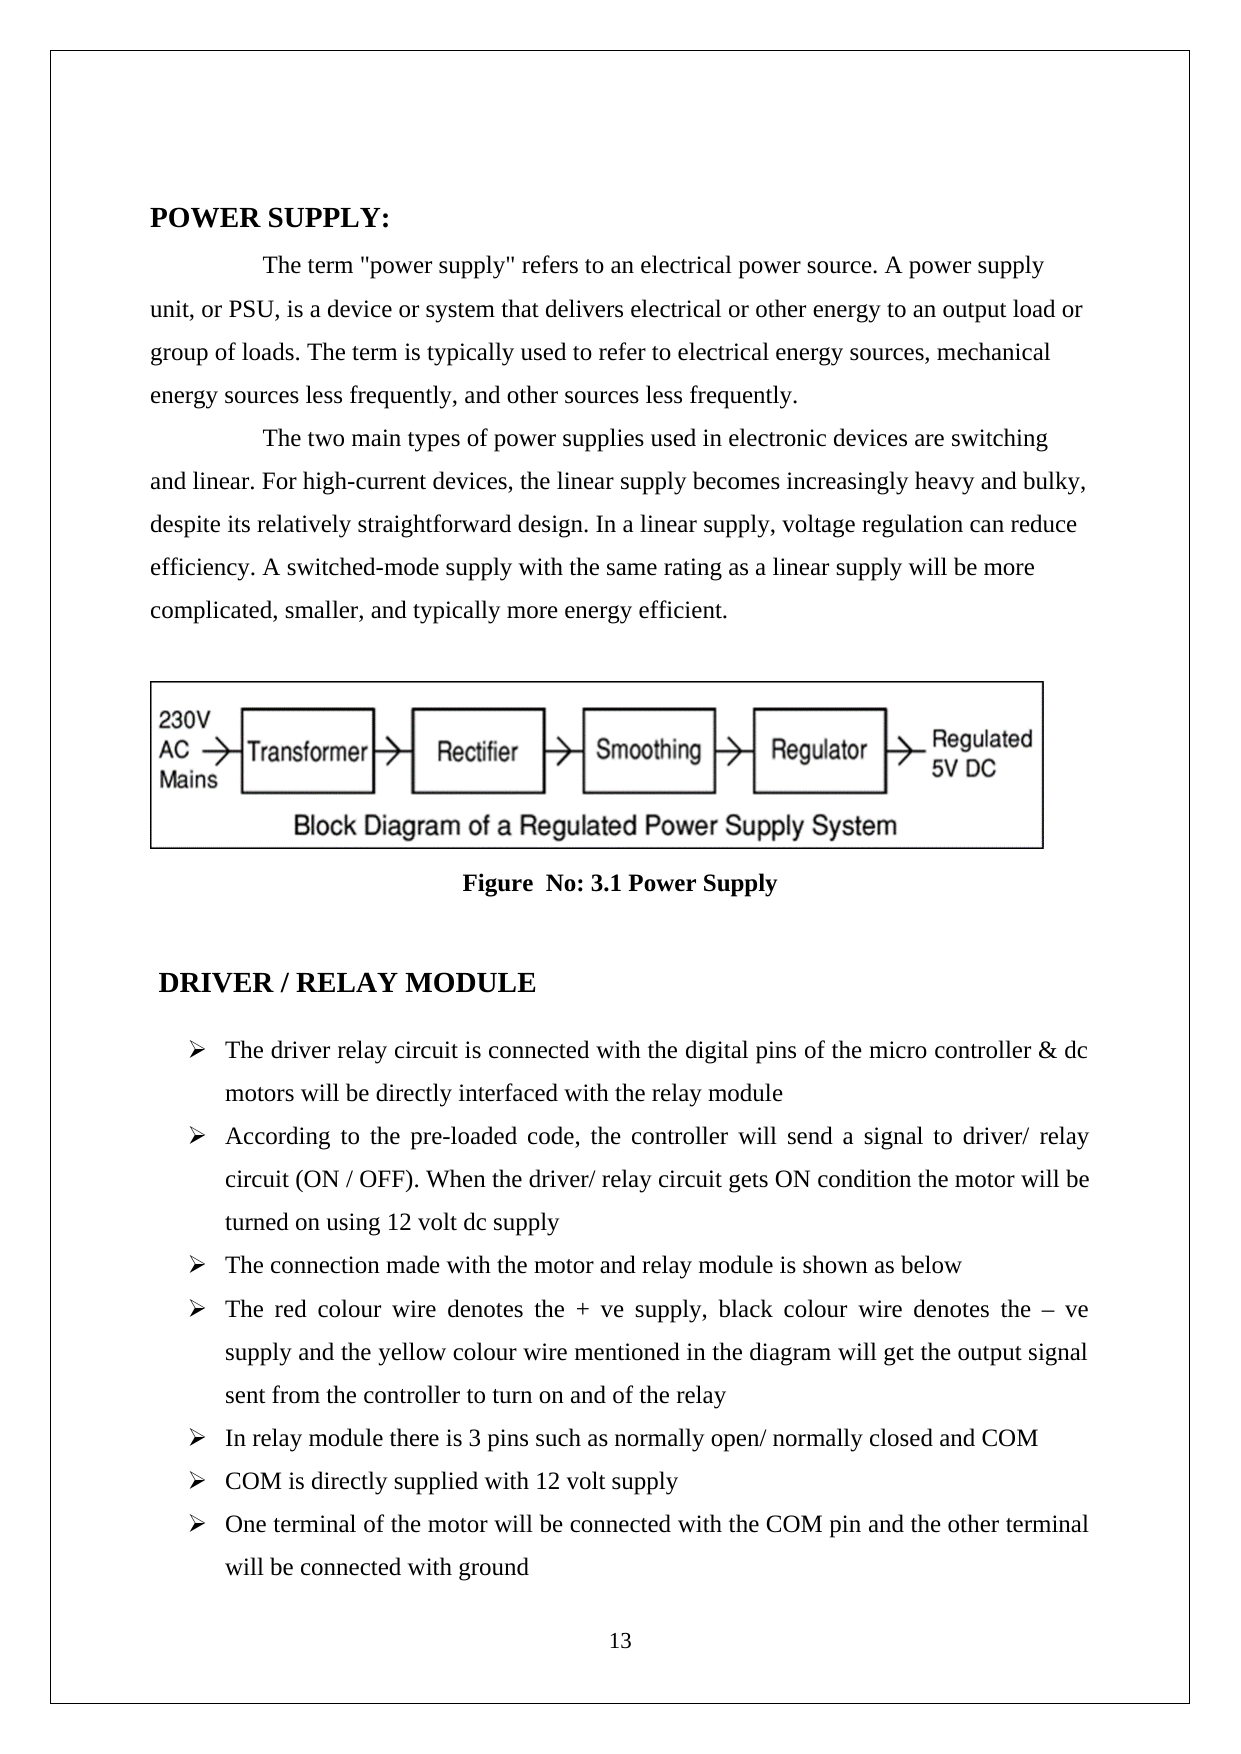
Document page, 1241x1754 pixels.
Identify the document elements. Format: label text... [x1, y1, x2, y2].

list COM is directly supplied with 12 volt supply [187, 1466, 1090, 1495]
text DRIVER / RELAY MODULE [150, 966, 1090, 999]
text The two main types of power supplies used in electronic devices are switching and linear. For high-current devices, the linear supply becomes increasingly heavy and bulky, despite its relatively straightforward design. In a linear supply, voltage regulation can reduce efficiency. A switched-mode supply with the same rating as a linear supply will be more complicated, smaller, and typically more energy efficient. [150, 423, 1090, 624]
text The term "power supply" refers to an electrical power source. A power supply unit, or PSU, is a device or system that delivers electrical or other energy to an output load or group of loads. The term is typically used to refer to electrical energy sources, mechanical energy sources less frequently, and other sources less frequently. [150, 251, 1090, 409]
picture [150, 681, 1044, 849]
list According to the pre-loaded code, the controller will send a signal to driver/ relay circuit (ON / OFF). When the driver/ relay circuit gets ON condition the motor will be turned on using 12 volt dc supply [187, 1121, 1090, 1236]
list One terminal of the motor will be connected with the COM pin and the other terminal will be connected with ground [187, 1509, 1090, 1581]
list The red colour wire denotes the + ve supply, black colour wire denotes the – ve supply and the yellow colour wire mentioned in the diagram will get the output signal sent from the controller to turn on and of the relay [187, 1294, 1090, 1409]
list In relay module there is 3 pins such as normally open/ normally closed and COM [187, 1423, 1090, 1452]
text POWER SUPPLY: [150, 200, 1090, 234]
list The connection made with the motor and relay module is shown as below [187, 1251, 1090, 1279]
list The driver relay circuit is connected with the digital pins of the micro controller & dc motors will be directly interfaced with the relay module [187, 1035, 1090, 1107]
text Figure No: 3.1 Power Supply [150, 868, 1090, 896]
